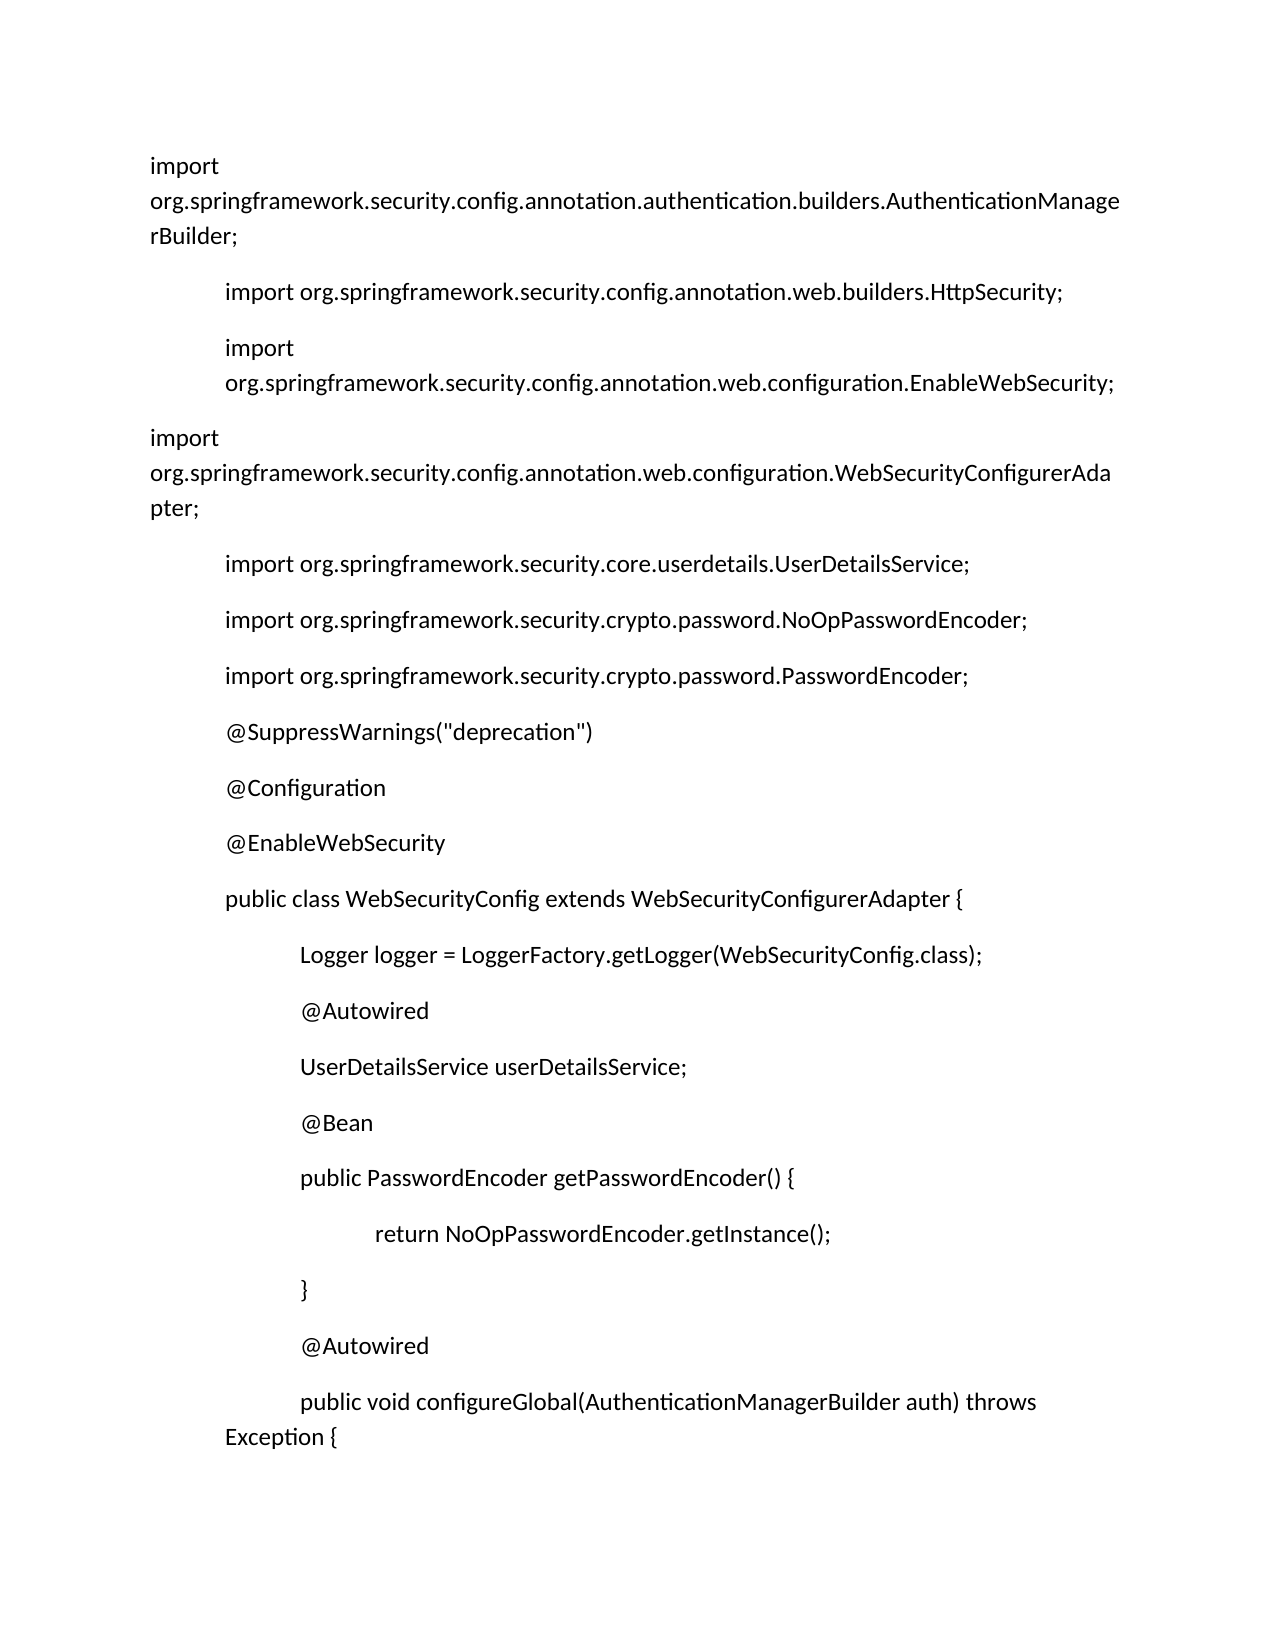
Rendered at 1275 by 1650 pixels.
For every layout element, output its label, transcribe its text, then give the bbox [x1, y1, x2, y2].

text @SuppressWarnings("deprecation") [225, 716, 1125, 746]
text UserDetailsService userDetailsService; [225, 1051, 1125, 1081]
text import org.springframework.security.crypto.password.PasswordEncoder; [225, 660, 1125, 691]
text @EnableWebSecurity [225, 827, 1125, 858]
text import org.springframework.security.crypto.password.NoOpPasswordEncoder; [225, 604, 1125, 635]
text import org.springframework.security.core.userdetails.UserDetailsService; [225, 548, 1125, 579]
text public PasswordEncoder getPasswordEncoder() { [225, 1162, 1125, 1193]
text public void configureGlobal(AuthenticationManagerBuilder auth) throws Exception { [225, 1386, 1125, 1451]
text Logger logger = LoggerFactory.getLogger(WebSecurityConfig.class); [225, 939, 1125, 970]
text import org.springframework.security.config.annotation.web.builders.HttpSecurity; [225, 276, 1125, 306]
text import org.springframework.security.config.annotation.web.configuration.WebSecurityConfigurerAdapter; [150, 422, 1125, 523]
text import org.springframework.security.config.annotation.authentication.builders.AuthenticationManagerBuilder; [150, 150, 1125, 251]
text @Autowired [225, 995, 1125, 1026]
text public class WebSecurityConfig extends WebSecurityConfigurerAdapter { [225, 883, 1125, 914]
text @Configuration [225, 772, 1125, 802]
text } [225, 1274, 1125, 1305]
text @Bean [225, 1107, 1125, 1137]
text @Autowired [225, 1330, 1125, 1361]
text import org.springframework.security.config.annotation.web.configuration.EnableWebSecurity; [225, 332, 1125, 397]
text return NoOpPasswordEncoder.getInstance(); [225, 1218, 1125, 1249]
